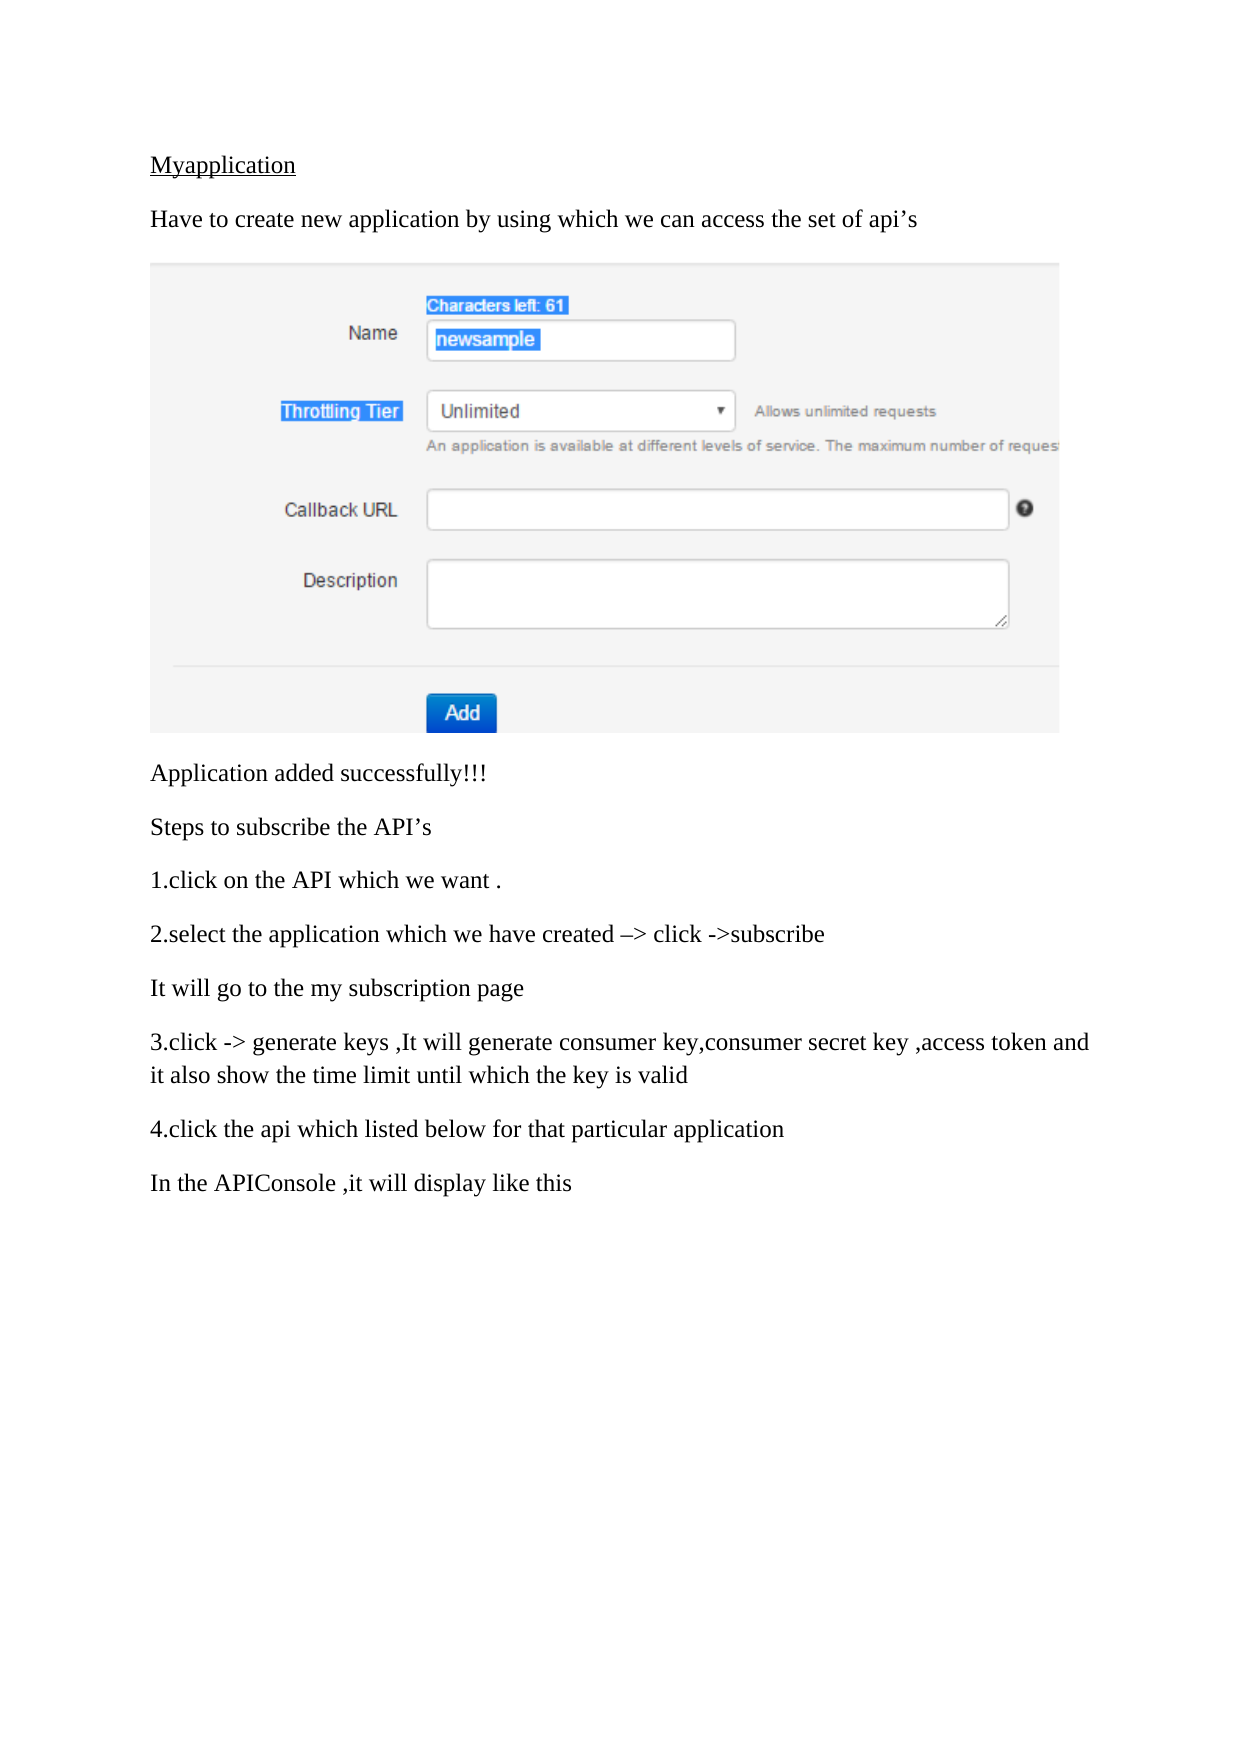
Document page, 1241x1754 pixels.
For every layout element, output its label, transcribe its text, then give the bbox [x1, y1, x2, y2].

text Application added successfully!!! [150, 758, 1090, 786]
text 3.click -> generate keys ,It will generate consumer key,consumer secret key ,access token and it also show the time limit until which the key is valid [150, 1027, 1090, 1089]
text It will go to the my subscription page [150, 973, 1090, 1002]
text Have to create new application by using which we can access the set of api’s [150, 204, 1090, 233]
picture [150, 257, 1060, 733]
text 2.select the application which we have created –> click ->subscribe [150, 919, 1090, 948]
text In the APIConsole ,it will display like this [150, 1168, 1090, 1196]
text Steps to subscribe the API’s [150, 812, 1090, 840]
text 4.click the api which listed below for that particular application [150, 1114, 1090, 1143]
text Myapplication [150, 150, 1090, 179]
text 1.click on the API which we want . [150, 865, 1090, 894]
